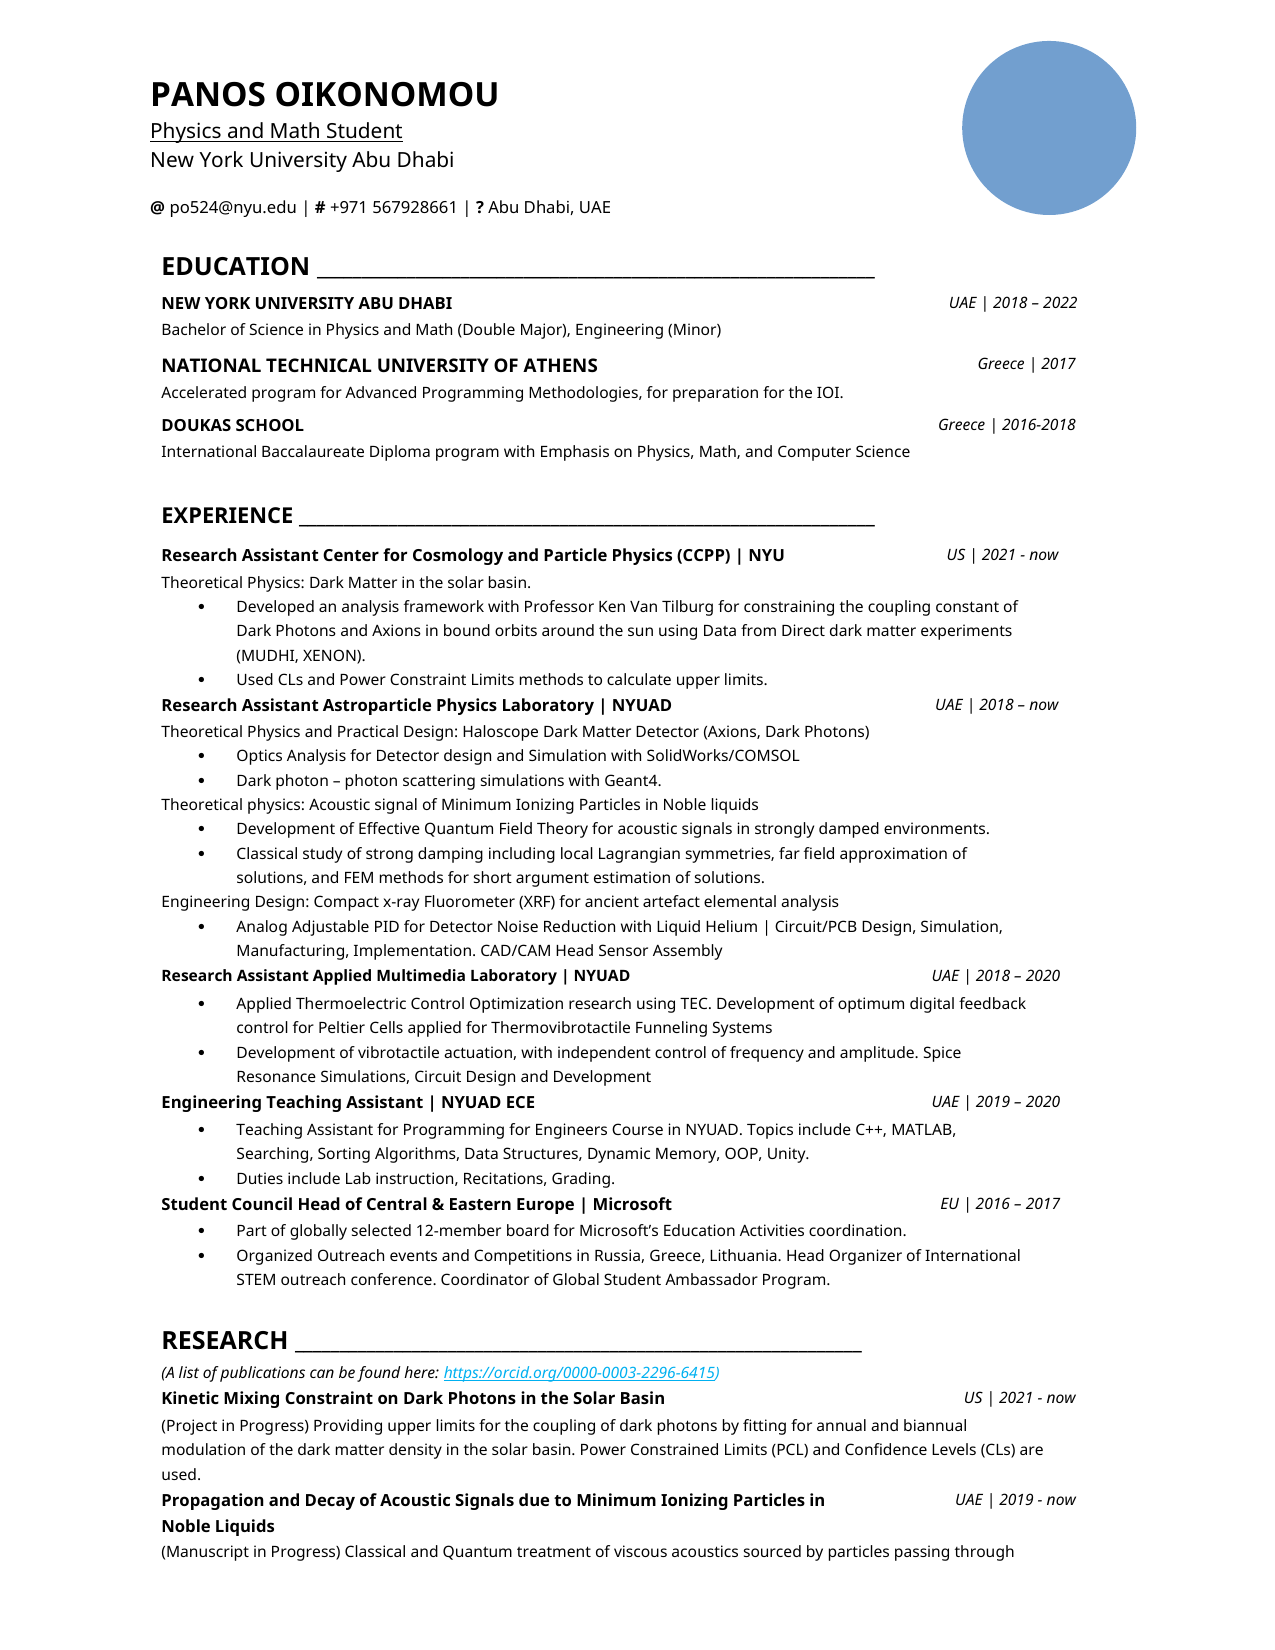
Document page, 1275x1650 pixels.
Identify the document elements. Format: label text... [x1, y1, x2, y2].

table_cell US | 2021 - now [891, 1387, 1088, 1414]
table_cell NATIONAL TECHNICAL UNIVERSITY OF ATHENS [150, 353, 776, 382]
table_cell (Project in Progress) Providing upper limits for the coupling of dark photons by fitting for annual and biannual modulation of the dark matter density in the solar basin. Power Constrained Limits (PCL) and Confidence Levels (CLs) are used. [150, 1415, 1059, 1488]
table_cell Research Assistant Astroparticle Physics Laboratory | NYUAD [150, 694, 900, 721]
table_cell Theoretical Physics: Dark Matter in the solar basin. Developed an analysis framework with Professor Ken Van Tilburg for constraining the coupling constant of Dark Photons and Axions in bound orbits around the sun using Data from Direct dark matter experiments (MUDHI, XENON). Used CLs and Power Constraint Limits methods to calculate upper limits. [150, 571, 1042, 694]
table_header EDUCATION ______________________________________________________________ [150, 249, 1088, 292]
table_cell Bachelor of Science in Physics and Math (Double Major), Engineering (Minor) [150, 319, 1059, 353]
table_cell DOUKAS SCHOOL [150, 414, 776, 441]
table_cell Theoretical Physics and Practical Design: Haloscope Dark Matter Detector (Axions, Dark Photons) Optics Analysis for Detector design and Simulation with SolidWorks/COMSOL Dark photon – photon scattering simulations with Geant4. Theoretical physics: Acoustic signal of Minimum Ionizing Particles in Noble liquids Development of Effective Quantum Field Theory for acoustic signals in strongly damped environments. Classical study of strong damping including local Lagrangian symmetries, far field approximation of solutions, and FEM methods for short argument estimation of solutions. Engineering Design: Compact x-ray Fluorometer (XRF) for ancient artefact elemental analysis Analog Adjustable PID for Detector Noise Reduction with Liquid Helium | Circuit/PCB Design, Simulation, Manufacturing, Implementation. CAD/CAM Head Sensor Assembly [150, 721, 1042, 965]
table_cell UAE | 2019 - now [891, 1488, 1088, 1541]
table_cell Propagation and Decay of Acoustic Signals due to Minimum Ionizing Particles in Noble Liquids [150, 1488, 891, 1541]
table_cell NEW YORK UNIVERSITY ABU DHABI [150, 292, 776, 318]
table_cell Greece | 2017 [776, 353, 1088, 382]
table_cell Student Council Head of Central & Eastern Europe | Microsoft [150, 1193, 900, 1220]
table_cell Engineering Teaching Assistant | NYUAD ECE [150, 1091, 900, 1119]
table_cell EU | 2016 – 2017 [900, 1193, 1071, 1220]
table_cell Greece | 2016-2018 [776, 414, 1088, 441]
table_cell Accelerated program for Advanced Programming Methodologies, for preparation for the IOI. [150, 382, 1059, 414]
table_cell UAE | 2018 – 2022 [776, 292, 1088, 318]
table_cell UAE | 2019 – 2020 [900, 1091, 1071, 1119]
table_header RESEARCH _______________________________________________________________ (A list of publications can be found here: https://orcid.org/0000-0003-2296-6415) [150, 1323, 1088, 1387]
table_cell Research Assistant Applied Multimedia Laboratory | NYUAD [150, 965, 900, 993]
table_cell International Baccalaureate Diploma program with Emphasis on Physics, Math, and Computer Science [150, 441, 1059, 472]
table_cell Research Assistant Center for Cosmology and Particle Physics (CCPP) | NYU [150, 544, 919, 571]
table_cell Teaching Assistant for Programming for Engineers Course in NYUAD. Topics include C++, MATLAB, Searching, Sorting Algorithms, Data Structures, Dynamic Memory, OOP, Unity. Duties include Lab instruction, Recitations, Grading. [150, 1119, 1042, 1192]
table_cell US | 2021 - now [919, 544, 1071, 571]
table_cell UAE | 2018 – now [900, 694, 1071, 721]
table_cell Applied Thermoelectric Control Optimization research using TEC. Development of optimum digital feedback control for Peltier Cells applied for Thermovibrotactile Funneling Systems Development of vibrotactile actuation, with independent control of frequency and amplitude. Spice Resonance Simulations, Circuit Design and Development [150, 993, 1042, 1091]
table_cell Part of globally selected 12-member board for Microsoft’s Education Activities coordination. Organized Outreach events and Competitions in Russia, Greece, Lithuania. Head Organizer of International STEM outreach conference. Coordinator of Global Student Ambassador Program. [150, 1220, 1042, 1294]
table_cell Kinetic Mixing Constraint on Dark Photons in the Solar Basin [150, 1387, 891, 1414]
table_header EXPERIENCE ________________________________________________________________ [150, 500, 1071, 544]
table_cell UAE | 2018 – 2020 [900, 965, 1071, 993]
